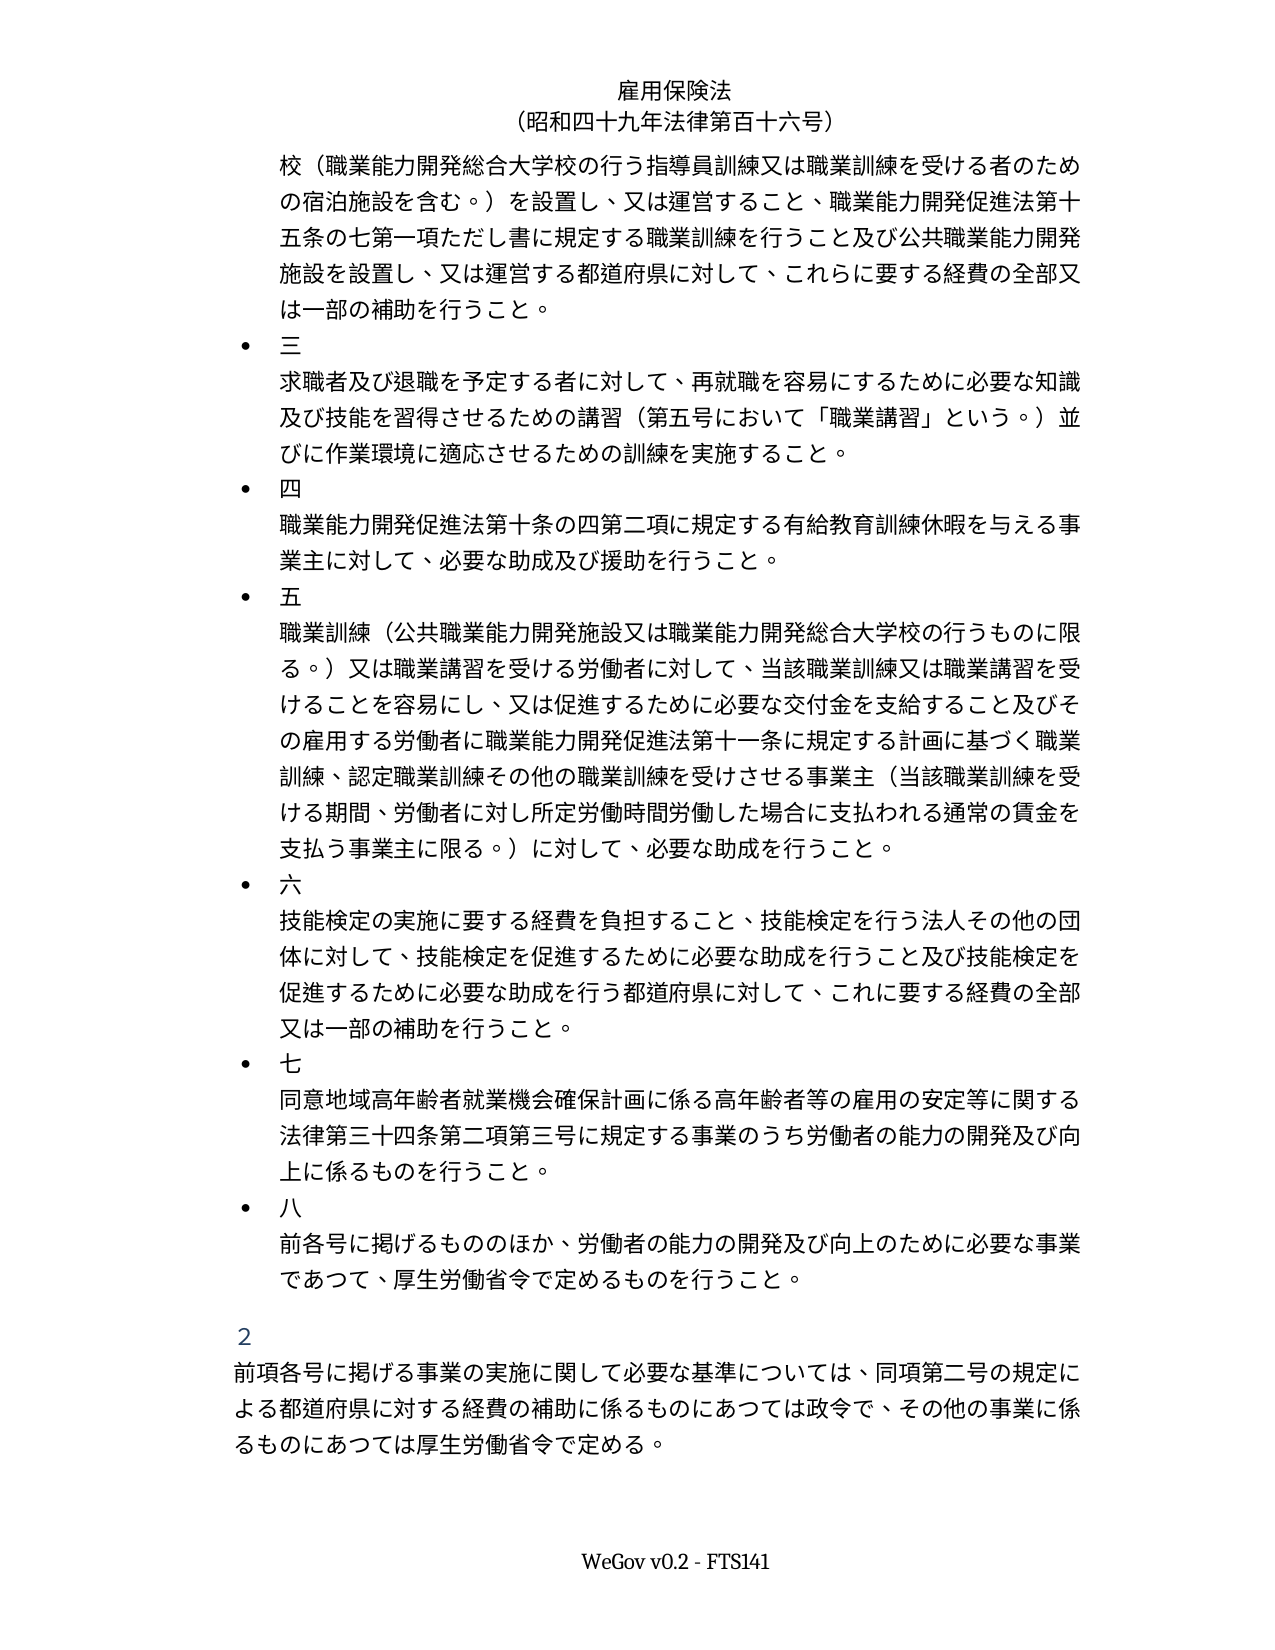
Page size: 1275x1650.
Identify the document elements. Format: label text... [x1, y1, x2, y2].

list 三 求職者及び退職を予定する者に対して、再就職を容易にするために必要な知識及び技能を習得させるための講習（第五号において「職業講習」という。）並びに作業環境に適応させるための訓練を実施すること。 [242, 330, 1087, 469]
list 六 技能検定の実施に要する経費を負担すること、技能検定を行う法人その他の団体に対して、技能検定を促進するために必要な助成を行うこと及び技能検定を促進するために必要な助成を行う都道府県に対して、これに要する経費の全部又は一部の補助を行うこと。 [242, 869, 1087, 1044]
subtitle ２ [233, 1321, 1087, 1352]
list 四 職業能力開発促進法第十条の四第二項に規定する有給教育訓練休暇を与える事業主に対して、必要な助成及び援助を行うこと。 [242, 473, 1087, 577]
list 五 職業訓練（公共職業能力開発施設又は職業能力開発総合大学校の行うものに限る。）又は職業講習を受ける労働者に対して、当該職業訓練又は職業講習を受けることを容易にし、又は促進するために必要な交付金を支給すること及びその雇用する労働者に職業能力開発促進法第十一条に規定する計画に基づく職業訓練、認定職業訓練その他の職業訓練を受けさせる事業主（当該職業訓練を受ける期間、労働者に対し所定労働時間労働した場合に支払われる通常の賃金を支払う事業主に限る。）に対して、必要な助成を行うこと。 [242, 581, 1087, 864]
list 七 同意地域高年齢者就業機会確保計画に係る高年齢者等の雇用の安定等に関する法律第三十四条第二項第三号に規定する事業のうち労働者の能力の開発及び向上に係るものを行うこと。 [242, 1048, 1087, 1187]
list 八 前各号に掲げるもののほか、労働者の能力の開発及び向上のために必要な事業であつて、厚生労働省令で定めるものを行うこと。 [242, 1192, 1087, 1295]
text 前項各号に掲げる事業の実施に関して必要な基準については、同項第二号の規定による都道府県に対する経費の補助に係るものにあつては政令で、その他の事業に係るものにあつては厚生労働省令で定める。 [233, 1357, 1087, 1460]
